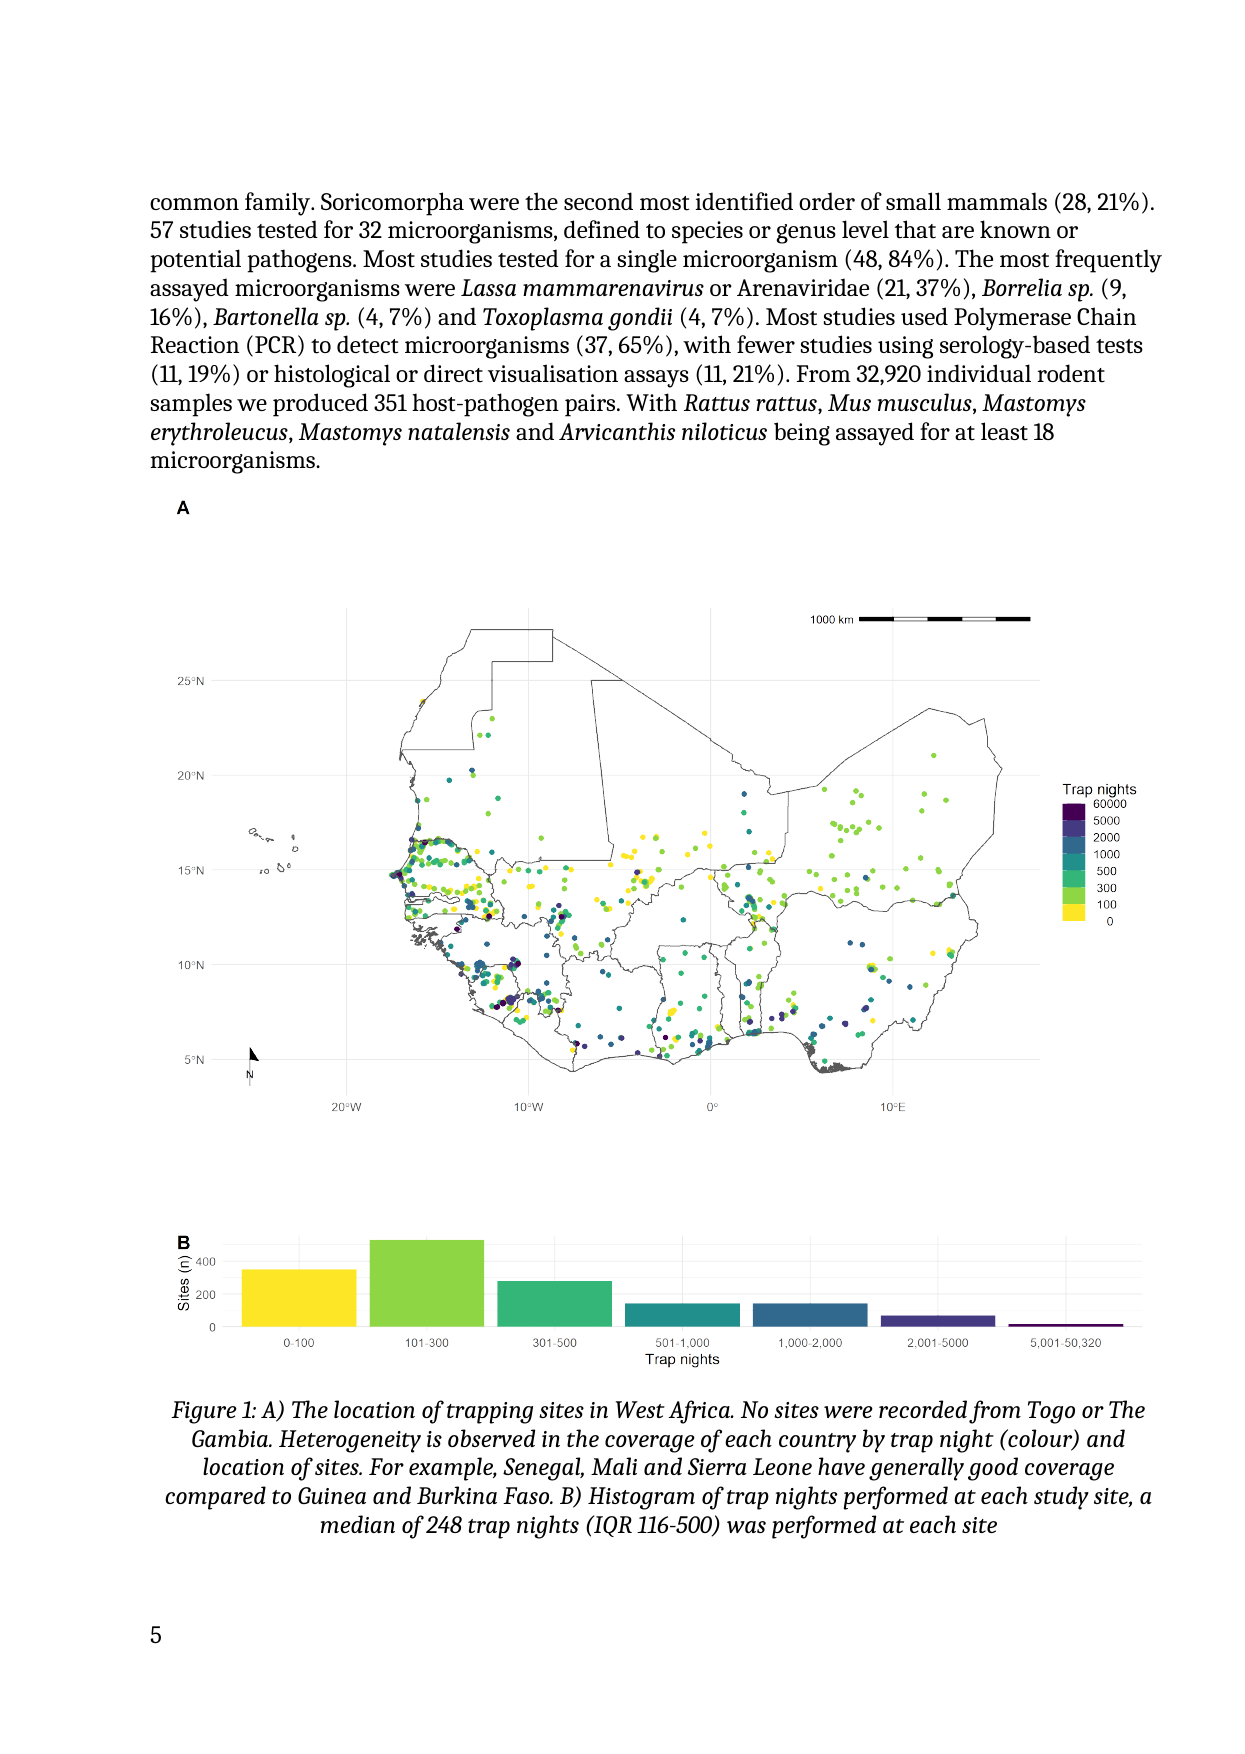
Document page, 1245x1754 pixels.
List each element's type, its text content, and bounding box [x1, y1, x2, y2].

text Figure 1: A) The location of trapping sites in West Africa. No sites were recorded from Togo or The Gambia. Heterogeneity is observed in the coverage of each country by trap night (colour) and location of sites. For example, Senegal, Mali and Sierra Leone have generally good coverage compared to Guinea and Burkina Faso. B) Histogram of trap nights performed at each study site, a median of 248 trap nights (IQR 116-500) was performed at each site [150, 1396, 1170, 1539]
picture [170, 493, 1150, 1375]
